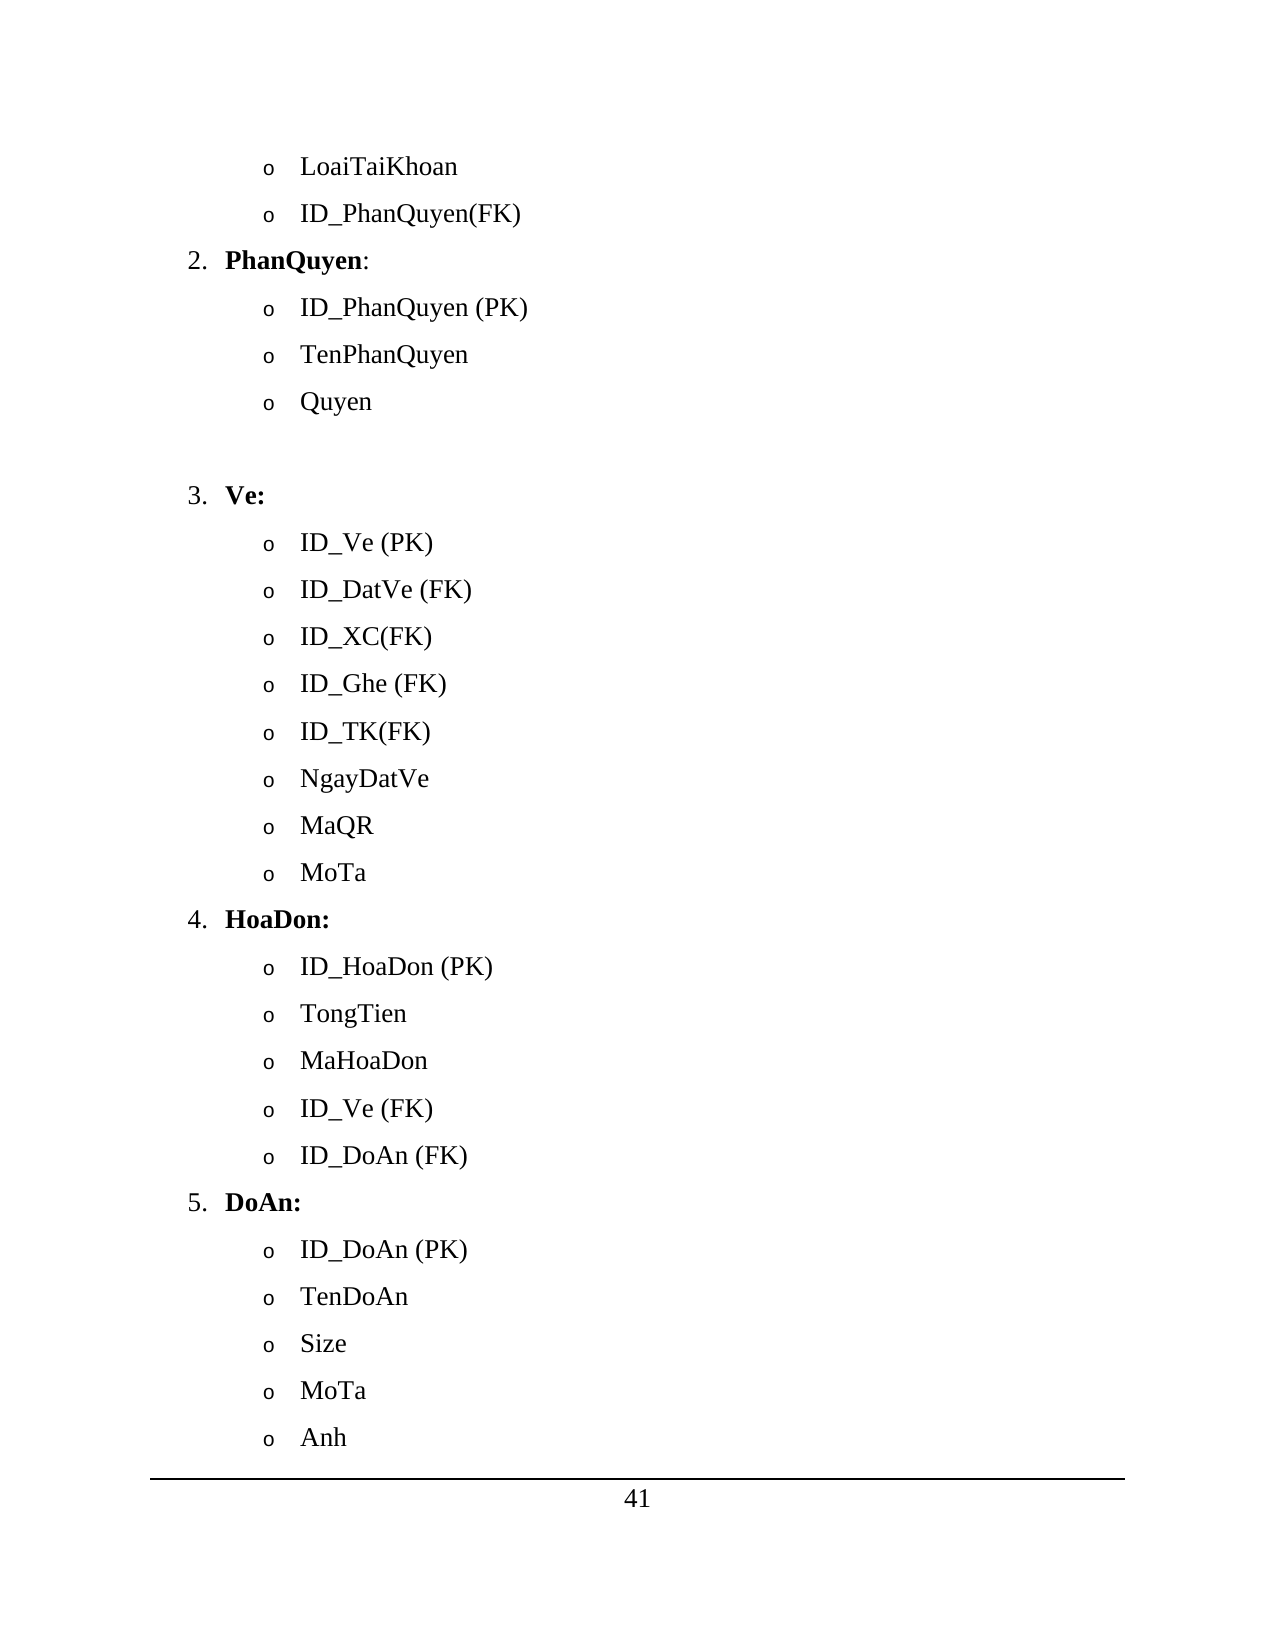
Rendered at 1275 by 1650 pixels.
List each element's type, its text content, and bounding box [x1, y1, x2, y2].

list ID_DoAn (FK) [262, 1139, 1125, 1170]
list Anh [262, 1421, 1125, 1453]
list Ve: [187, 479, 1125, 510]
list TenPhanQuyen [262, 338, 1125, 370]
list MaQR [262, 809, 1125, 841]
list ID_PhanQuyen (PK) [262, 291, 1125, 323]
list DoAn: [187, 1186, 1125, 1217]
list ID_PhanQuyen(FK) [262, 197, 1125, 229]
list Size [262, 1327, 1125, 1359]
list NgayDatVe [262, 762, 1125, 793]
list ID_DoAn (PK) [262, 1233, 1125, 1264]
list HoaDon: [187, 903, 1125, 934]
list Quyen [262, 385, 1125, 417]
list ID_XC(FK) [262, 620, 1125, 652]
list ID_DatVe (FK) [262, 573, 1125, 605]
list ID_Ve (PK) [262, 526, 1125, 557]
list MoTa [262, 856, 1125, 888]
list ID_Ve (FK) [262, 1092, 1125, 1123]
list ID_Ghe (FK) [262, 667, 1125, 699]
list LoaiTaiKhoan [262, 150, 1125, 182]
list PhanQuyen: [187, 244, 1125, 276]
list TenDoAn [262, 1280, 1125, 1311]
list ID_TK(FK) [262, 715, 1125, 746]
list ID_HoaDon (PK) [262, 950, 1125, 982]
list TongTien [262, 997, 1125, 1029]
list MoTa [262, 1374, 1125, 1406]
list MaHoaDon [262, 1044, 1125, 1076]
